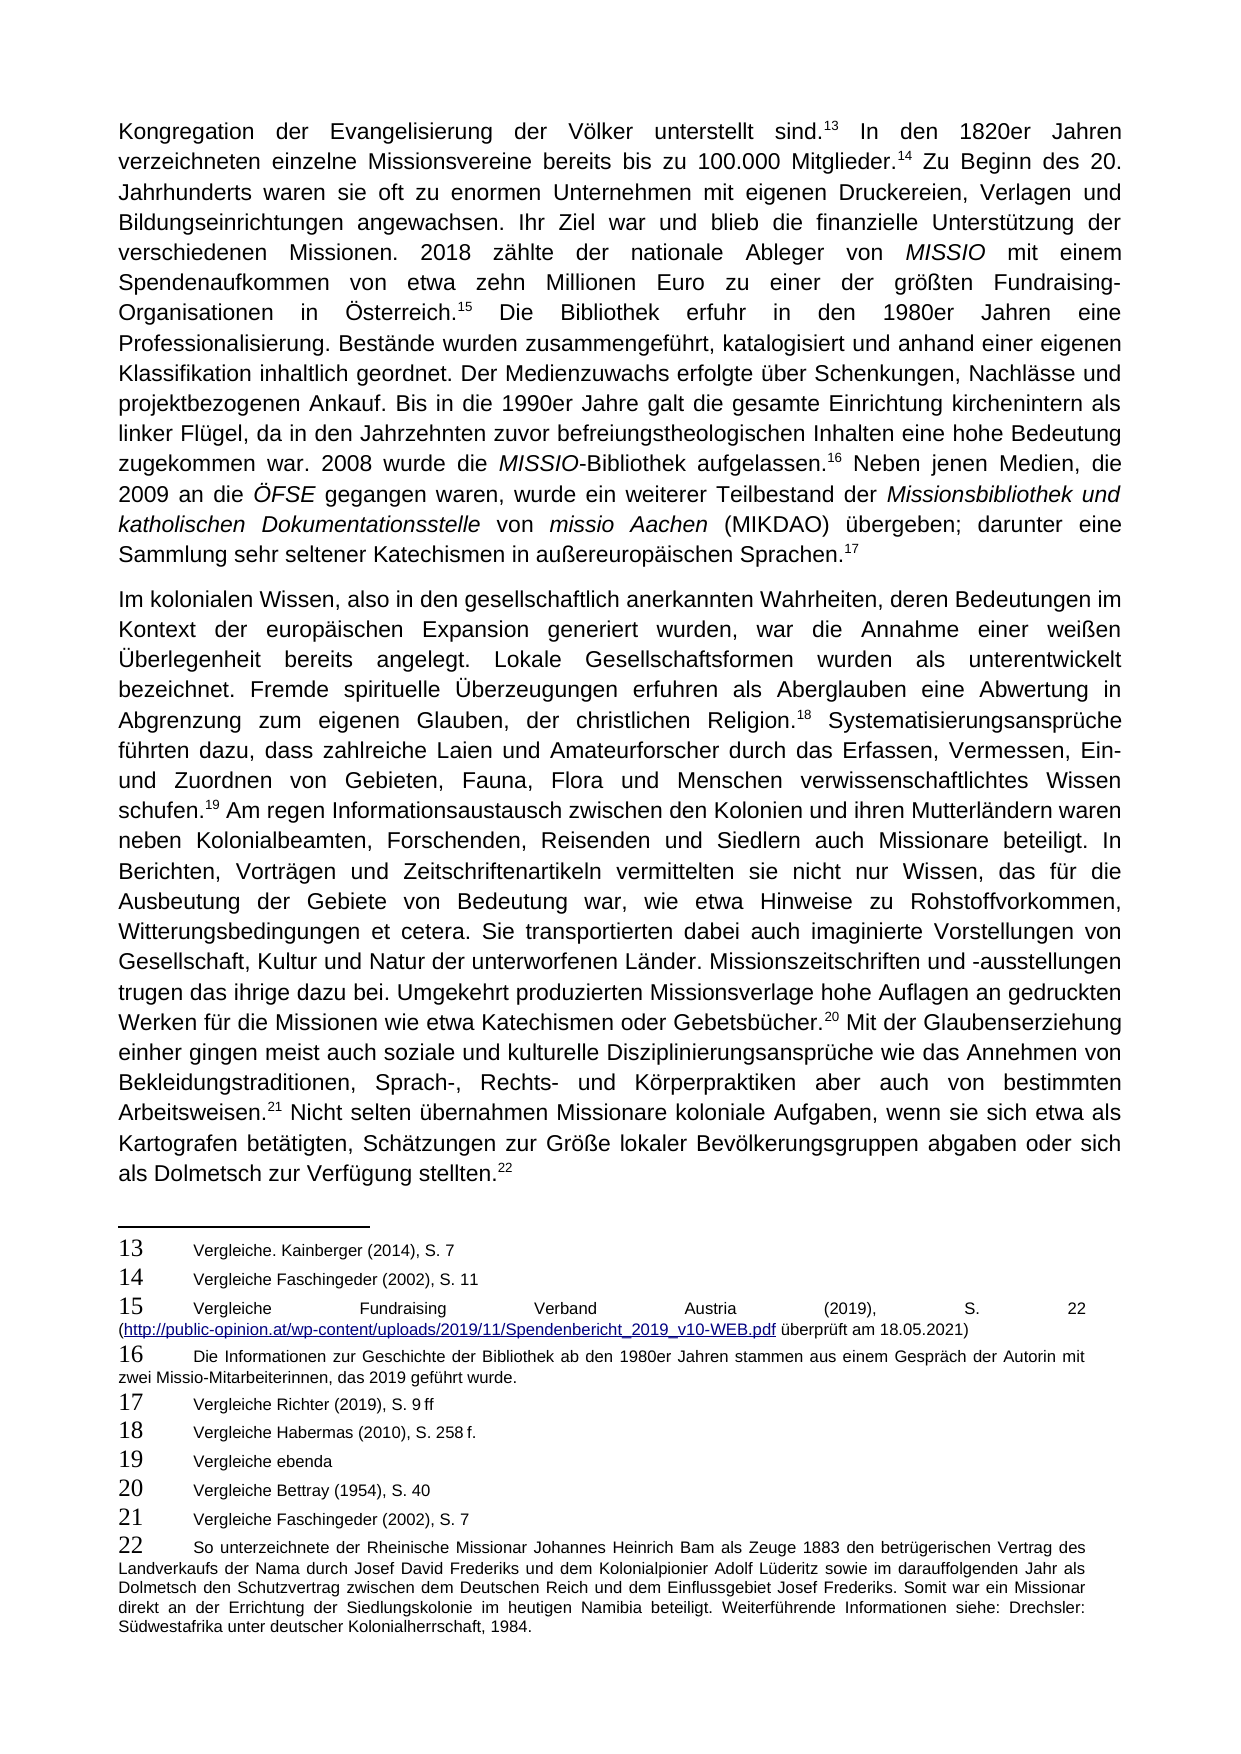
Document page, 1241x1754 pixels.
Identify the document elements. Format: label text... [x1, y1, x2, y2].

text Im kolonialen Wissen, also in den gesellschaftlich anerkannten Wahrheiten, deren Bedeutungen im Kontext der europäischen Expansion generiert wurden, war die Annahme einer weißen Überlegenheit bereits angelegt. Lokale Gesellschaftsformen wurden als unterentwickelt bezeichnet. Fremde spirituelle Überzeugungen erfuhren als Aberglauben eine Abwertung in Abgrenzung zum eigenen Glauben, der christlichen Religion. Systematisierungsansprüche führten dazu, dass zahlreiche Laien und Amateurforscher durch das Erfassen, Vermessen, Ein- und Zuordnen von Gebieten, Fauna, Flora und Menschen verwissenschaftlichtes Wissen schufen. Am regen Informationsaustausch zwischen den Kolonien und ihren Mutterländern waren neben Kolonialbeamten, Forschenden, Reisenden und Siedlern auch Missionare beteiligt. In Berichten, Vorträgen und Zeitschriftenartikeln vermittelten sie nicht nur Wissen, das für die Ausbeutung der Gebiete von Bedeutung war, wie etwa Hinweise zu Rohstoffvorkommen, Witterungsbedingungen et cetera. Sie transportierten dabei auch imaginierte Vorstellungen von Gesellschaft, Kultur und Natur der unterworfenen Länder. Missionszeitschriften und -ausstellungen trugen das ihrige dazu bei. Umgekehrt produzierten Missionsverlage hohe Auflagen an gedruckten Werken für die Missionen wie etwa Katechismen oder Gebetsbücher. Mit der Glaubenserziehung einher gingen meist auch soziale und kulturelle Disziplinierungsansprüche wie das Annehmen von Bekleidungstraditionen, Sprach-, Rechts- und Körperpraktiken aber auch von bestimmten Arbeitsweisen. Nicht selten übernahmen Missionare koloniale Aufgaben, wenn sie sich etwa als Kartografen betätigten, Schätzungen zur Größe lokaler Bevölkerungsgruppen abgaben oder sich als Dolmetsch zur Verfügung stellten. [118, 586, 1122, 1186]
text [118, 118, 1122, 567]
